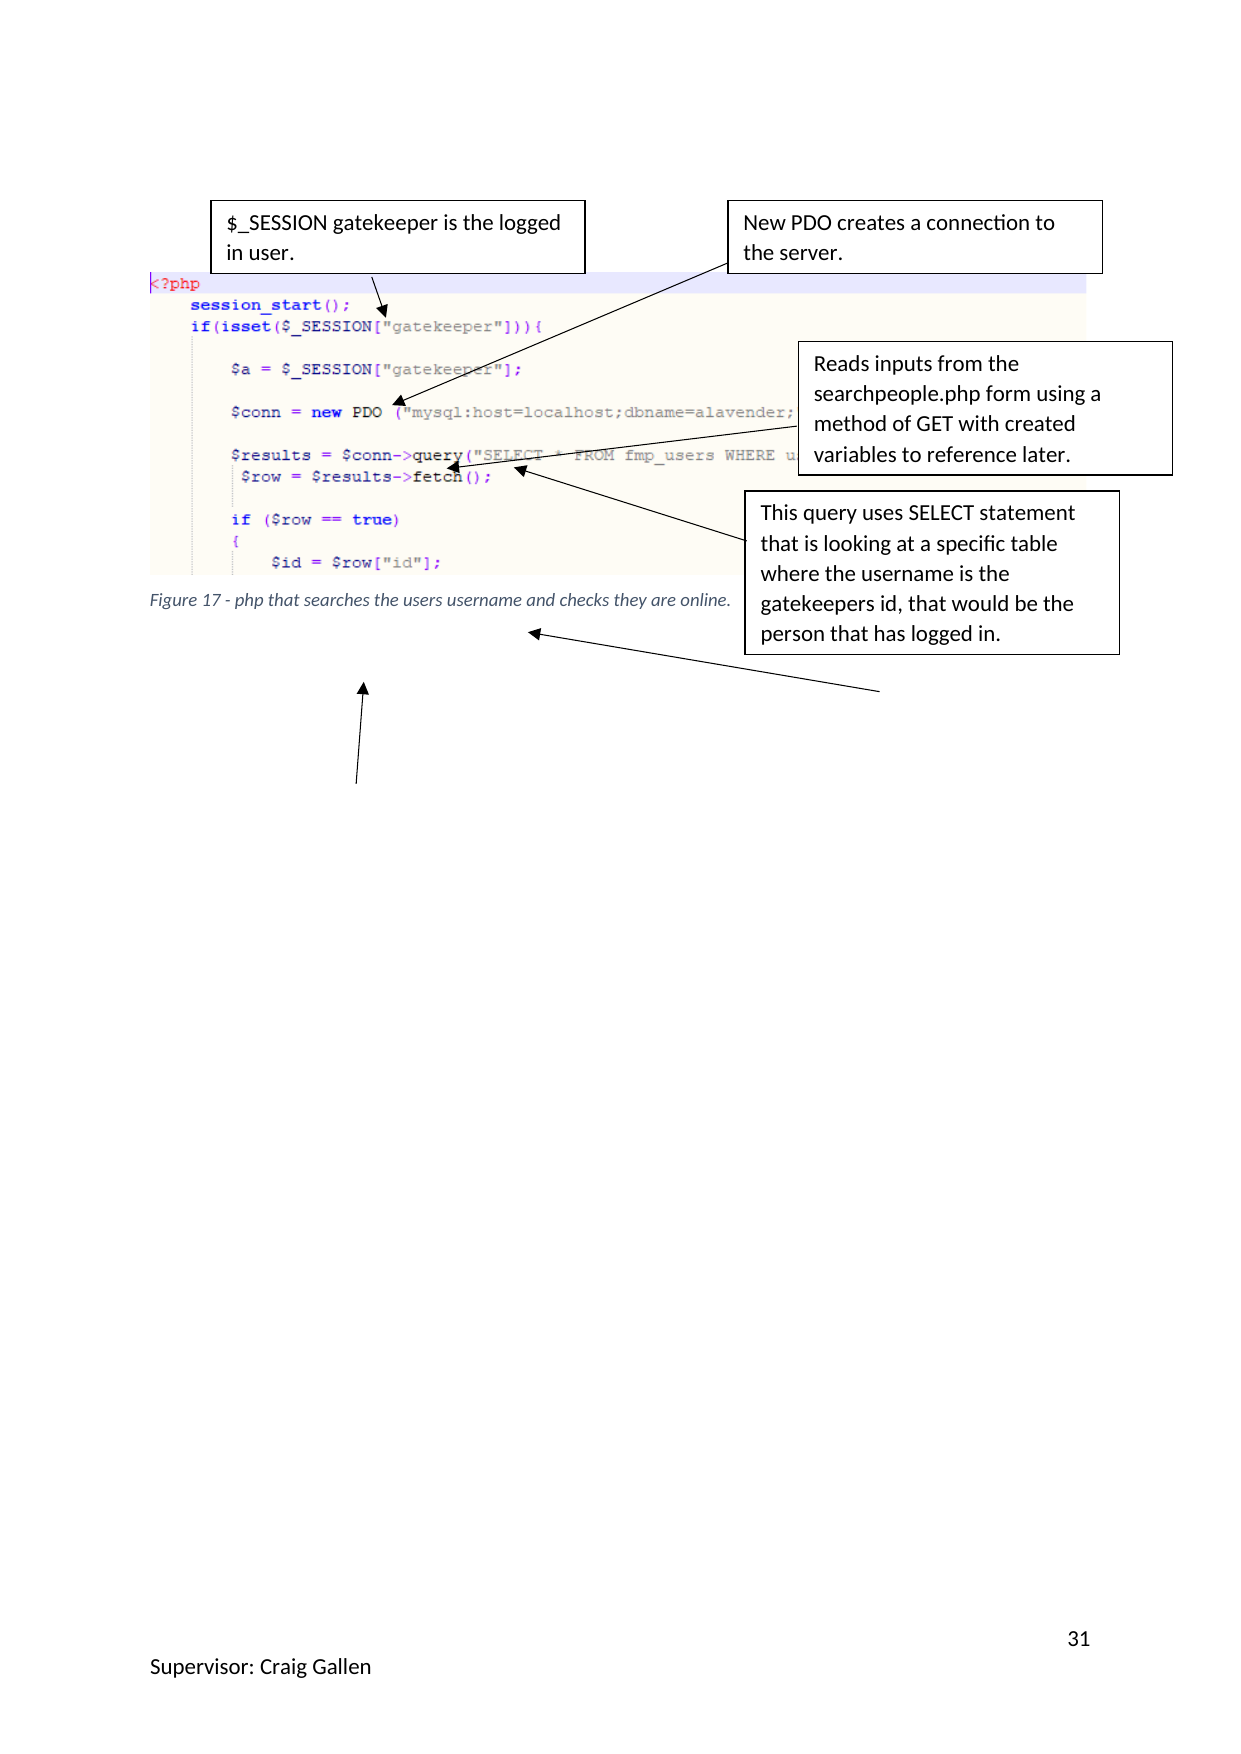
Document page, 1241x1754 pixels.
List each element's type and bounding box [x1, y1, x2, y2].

picture [150, 272, 1087, 575]
